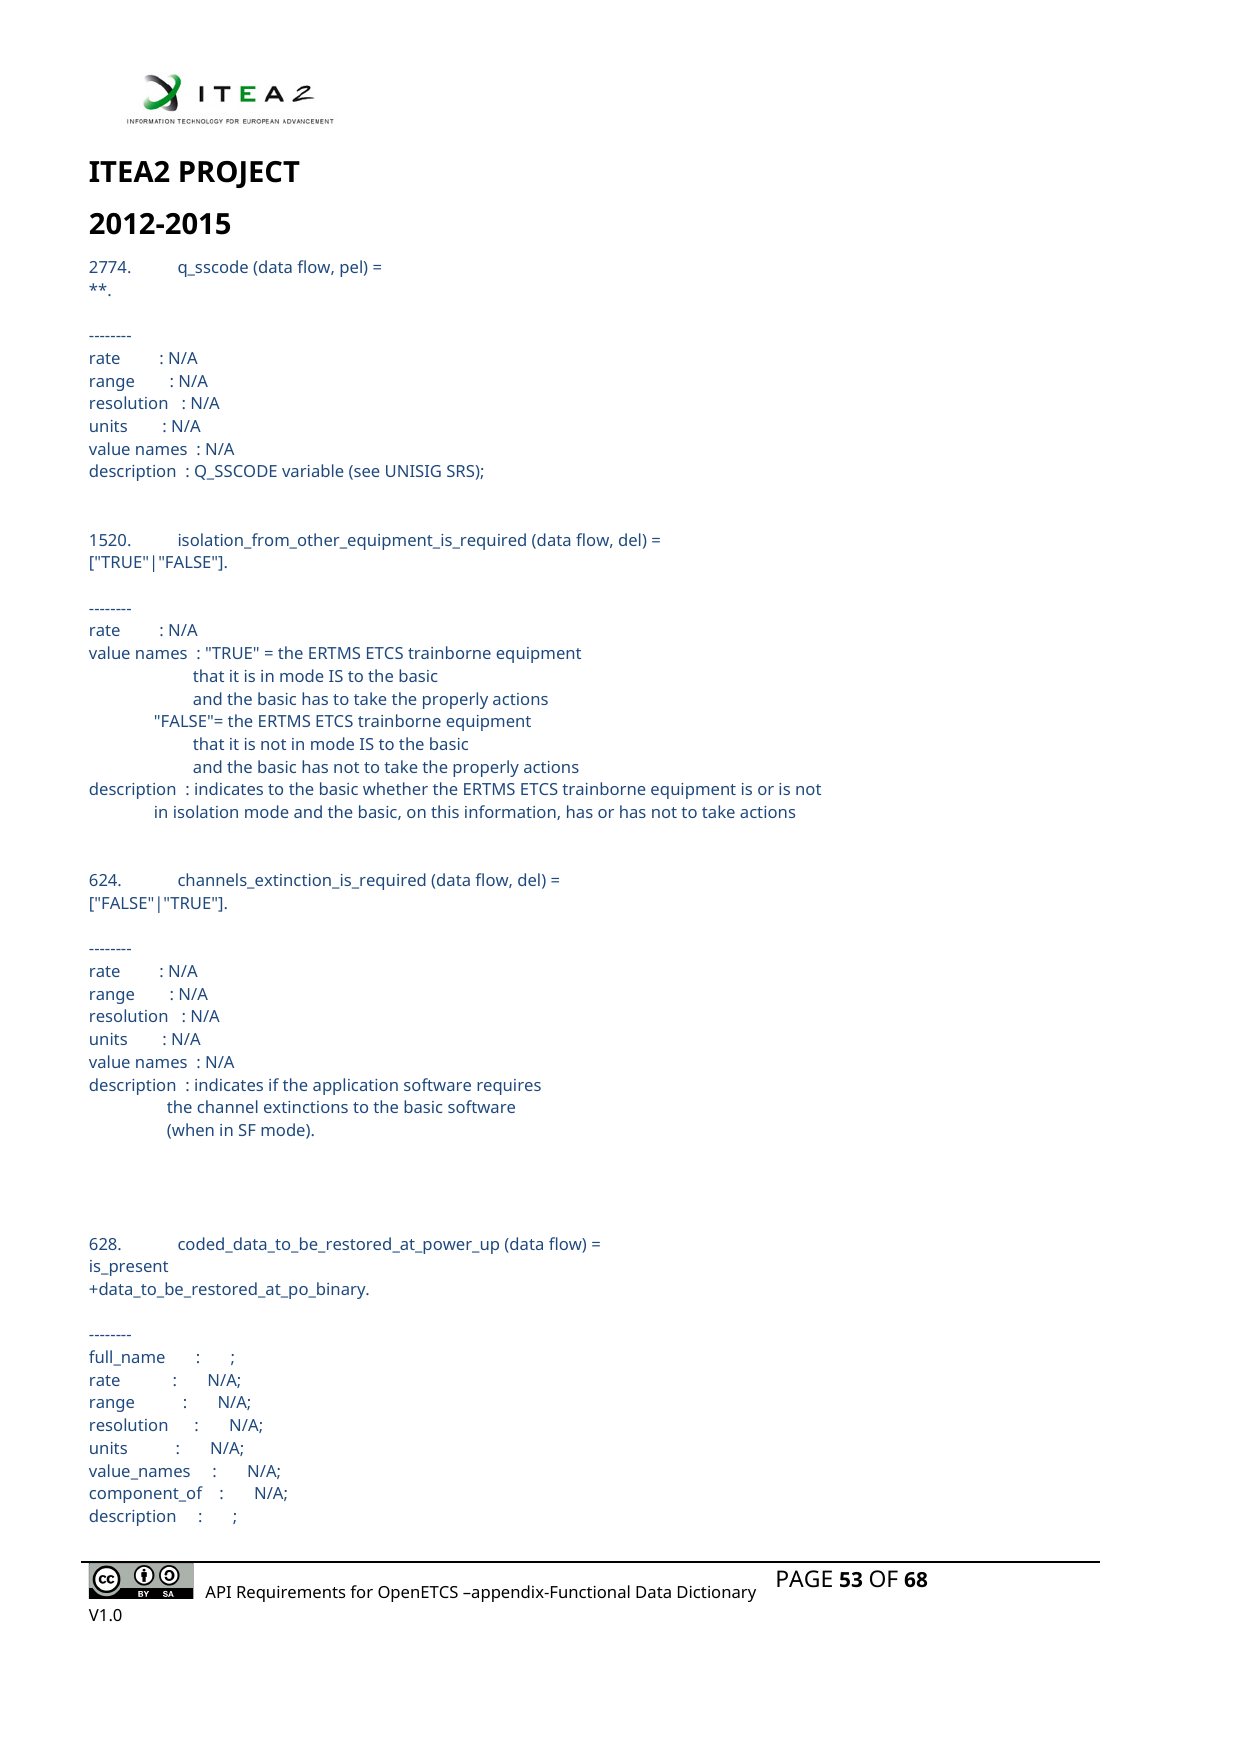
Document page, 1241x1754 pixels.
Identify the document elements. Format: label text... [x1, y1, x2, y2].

text value names : N/A [89, 1050, 1090, 1073]
text units : N/A; [89, 1436, 1090, 1459]
text rate : N/A; [89, 1368, 1090, 1391]
text resolution : N/A [89, 1005, 1090, 1028]
text component_of : N/A; [89, 1482, 1090, 1504]
text in isolation mode and the basic, on this information, has or has not to take actions [89, 801, 1090, 823]
text and the basic has not to take the properly actions [89, 755, 1090, 778]
text "FALSE"= the ERTMS ETCS trainborne equipment [89, 710, 1090, 732]
text value_names : N/A; [89, 1459, 1090, 1482]
text +data_to_be_restored_at_po_binary. [89, 1277, 1090, 1300]
text rate : N/A [89, 959, 1090, 982]
text ["FALSE"|"TRUE"]. [89, 891, 1090, 914]
text that it is in mode IS to the basic [89, 664, 1090, 687]
text -------- [89, 1323, 1090, 1346]
text description : indicates to the basic whether the ERTMS ETCS trainborne equipment is or is not [89, 778, 1090, 801]
text description : ; [89, 1504, 1090, 1527]
text 1520. isolation_from_other_equipment_is_required (data flow, del) = [89, 528, 1090, 551]
text -------- [89, 937, 1090, 959]
text -------- [89, 596, 1090, 619]
text ["TRUE"|"FALSE"]. [89, 551, 1090, 573]
text the channel extinctions to the basic software [89, 1096, 1090, 1118]
text description : indicates if the application software requires [89, 1073, 1090, 1096]
text rate : N/A [89, 619, 1090, 642]
text range : N/A [89, 982, 1090, 1005]
text range : N/A [89, 369, 1090, 392]
text and the basic has to take the properly actions [89, 687, 1090, 710]
text full_name : ; [89, 1346, 1090, 1368]
text range : N/A; [89, 1391, 1090, 1414]
text 2774. q_sscode (data flow, pel) = [89, 256, 1090, 278]
text value names : "TRUE" = the ERTMS ETCS trainborne equipment [89, 642, 1090, 664]
text **. [89, 278, 1090, 301]
text resolution : N/A [89, 392, 1090, 414]
text -------- [89, 324, 1090, 346]
text is_present [89, 1255, 1090, 1277]
text units : N/A [89, 414, 1090, 437]
picture [88, 59, 372, 139]
text rate : N/A [89, 346, 1090, 369]
text (when in SF mode). [89, 1118, 1090, 1141]
text that it is not in mode IS to the basic [89, 732, 1090, 755]
text units : N/A [89, 1028, 1090, 1050]
picture [88, 1562, 194, 1599]
text resolution : N/A; [89, 1414, 1090, 1436]
text 624. channels_extinction_is_required (data flow, del) = [89, 869, 1090, 891]
text value names : N/A [89, 437, 1090, 460]
text 628. coded_data_to_be_restored_at_power_up (data flow) = [89, 1232, 1090, 1255]
text description : Q_SSCODE variable (see UNISIG SRS); [89, 460, 1090, 483]
